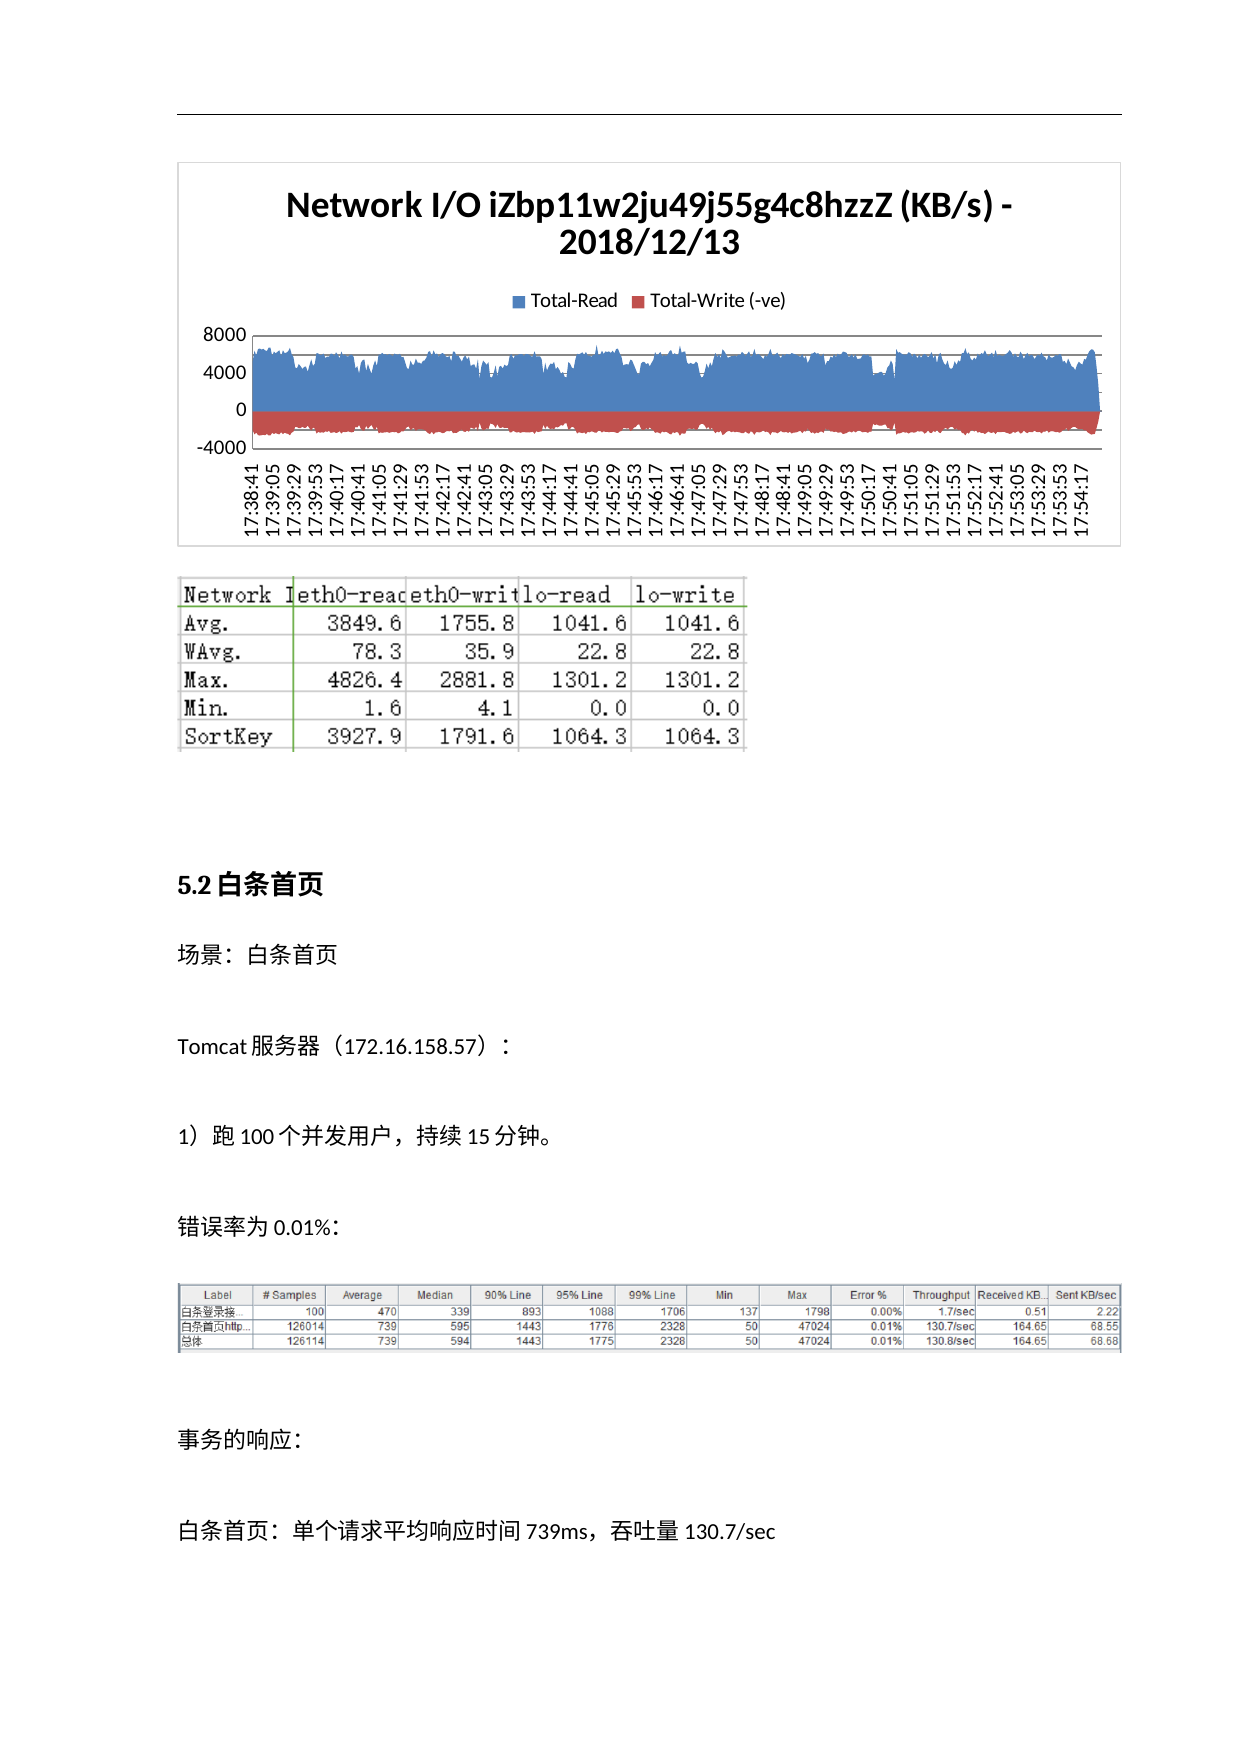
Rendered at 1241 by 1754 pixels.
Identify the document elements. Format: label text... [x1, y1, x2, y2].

text Tomcat服务器（172.16.158.57）： [177, 1012, 1122, 1077]
text 事务的响应： [177, 1406, 1122, 1471]
subtitle 白条首页 [177, 850, 1122, 915]
picture [177, 1283, 1122, 1353]
text 错误率为0.01%： [177, 1193, 1122, 1258]
text 场景：白条首页 [177, 921, 1122, 986]
picture [177, 576, 748, 752]
text 白条首页：单个请求平均响应时间739ms，吞吐量130.7/sec [177, 1497, 1122, 1562]
text 1）跑100个并发用户，持续15分钟。 [177, 1102, 1122, 1167]
